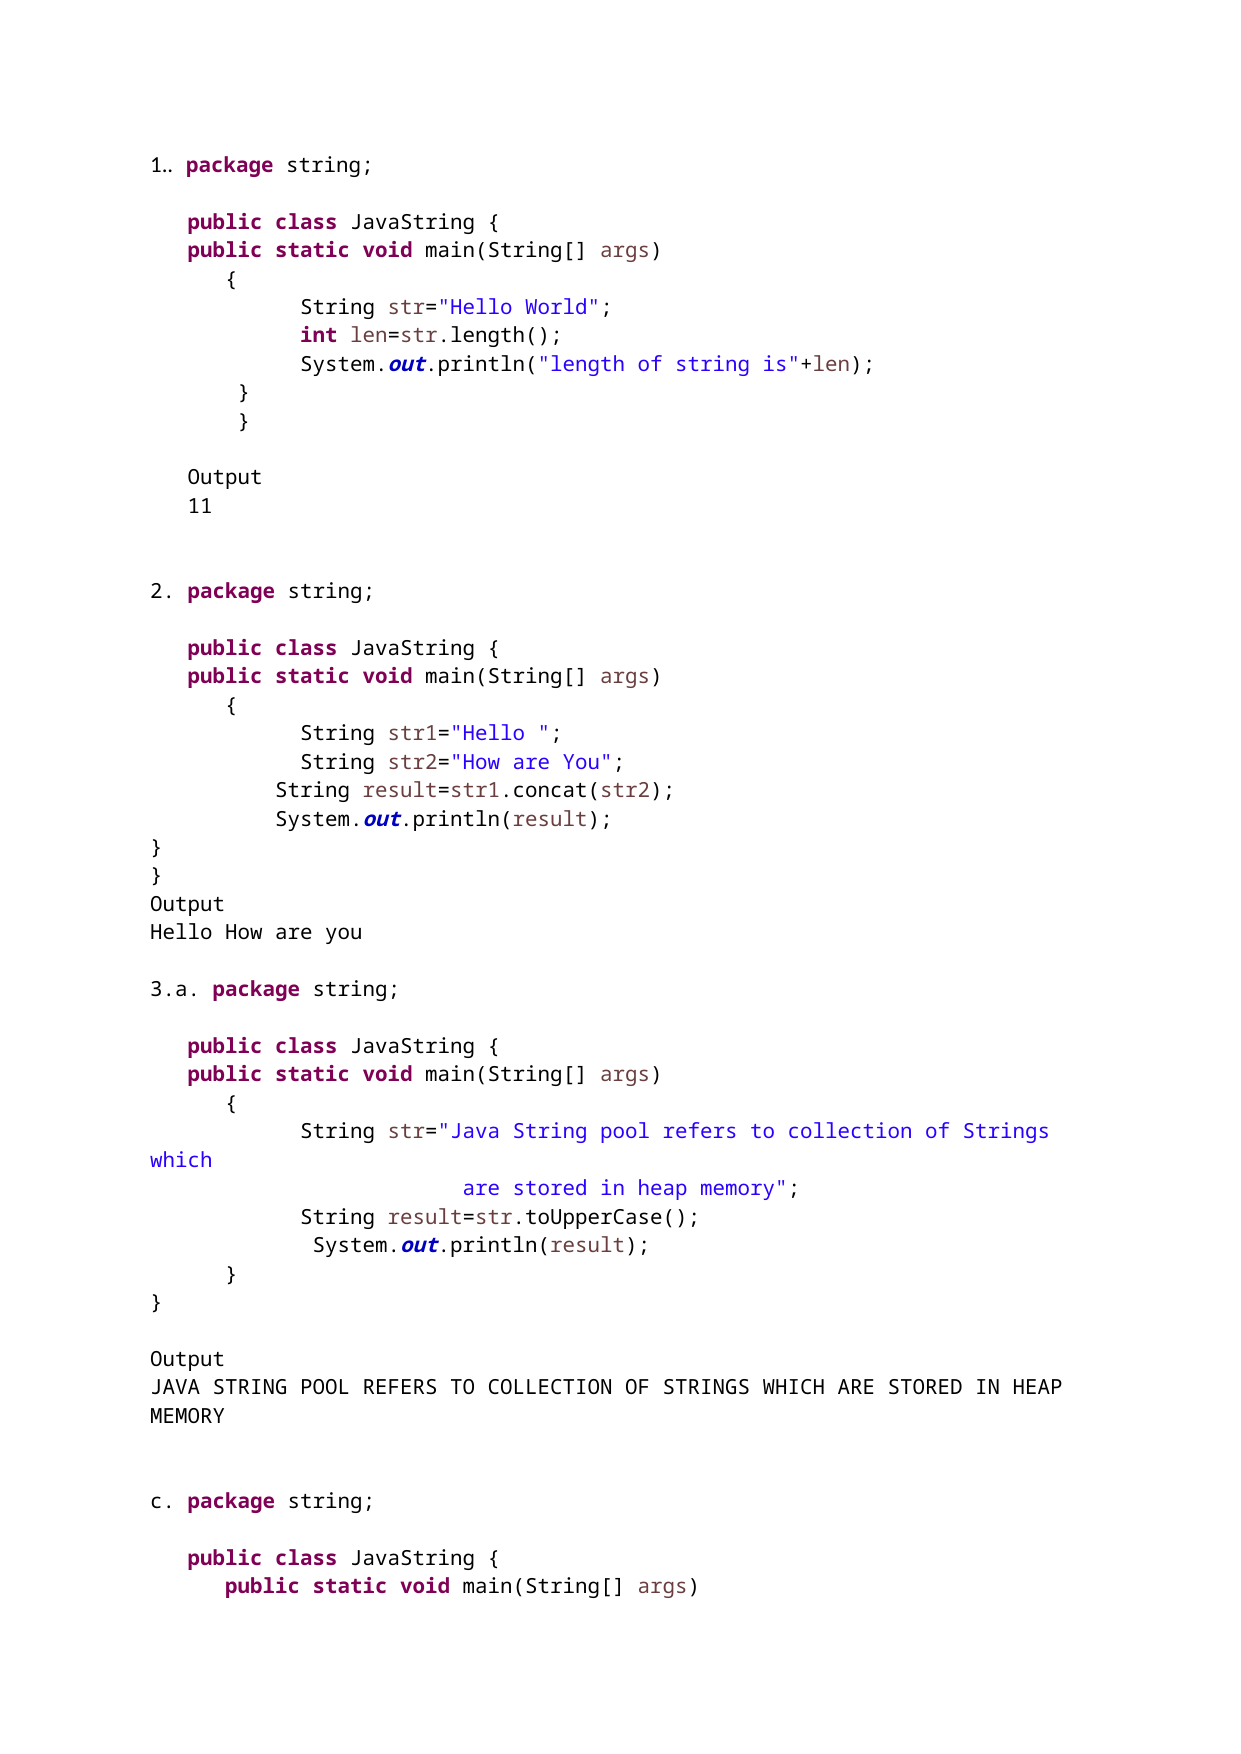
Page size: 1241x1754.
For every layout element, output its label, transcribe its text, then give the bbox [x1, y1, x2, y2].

text { [150, 1088, 1090, 1116]
text System.out.println(result); [150, 804, 1090, 832]
text Output [150, 1344, 1090, 1372]
text 1.. package string; [150, 150, 1090, 178]
text } [150, 832, 1090, 861]
text public static void main(String[] args) [150, 1571, 1090, 1600]
text public class JavaString { [150, 207, 1090, 235]
text System.out.println(result); [150, 1230, 1090, 1259]
text String str1="Hello "; [150, 718, 1090, 747]
text int len=str.length(); [150, 321, 1090, 349]
text 2. package string; [150, 576, 1090, 604]
text } [150, 377, 1090, 406]
text public class JavaString { [150, 1031, 1090, 1059]
text String str="Hello World"; [150, 292, 1090, 321]
text String str2="How are You"; [150, 747, 1090, 775]
text public static void main(String[] args) [150, 661, 1090, 690]
text { [150, 690, 1090, 718]
text public static void main(String[] args) [150, 1059, 1090, 1088]
text public class JavaString { [150, 1543, 1090, 1571]
text System.out.println("length of string is"+len); [150, 349, 1090, 377]
text String result=str1.concat(str2); [150, 775, 1090, 804]
text public static void main(String[] args) [150, 235, 1090, 264]
text Output [150, 889, 1090, 917]
text } [150, 1259, 1090, 1287]
text Hello How are you [150, 917, 1090, 946]
text } [150, 1287, 1090, 1316]
text String result=str.toUpperCase(); [150, 1202, 1090, 1230]
text c. package string; [150, 1486, 1090, 1514]
text } [150, 406, 1090, 434]
text public class JavaString { [150, 633, 1090, 661]
text { [150, 264, 1090, 292]
text 11 [150, 491, 1090, 519]
text String str="Java String pool refers to collection of Strings which [150, 1116, 1090, 1173]
text Output [150, 462, 1090, 491]
text JAVA STRING POOL REFERS TO COLLECTION OF STRINGS WHICH ARE STORED IN HEAP MEMORY [150, 1372, 1090, 1429]
text are stored in heap memory"; [150, 1173, 1090, 1202]
text } [150, 861, 1090, 889]
text 3.a. package string; [150, 974, 1090, 1003]
